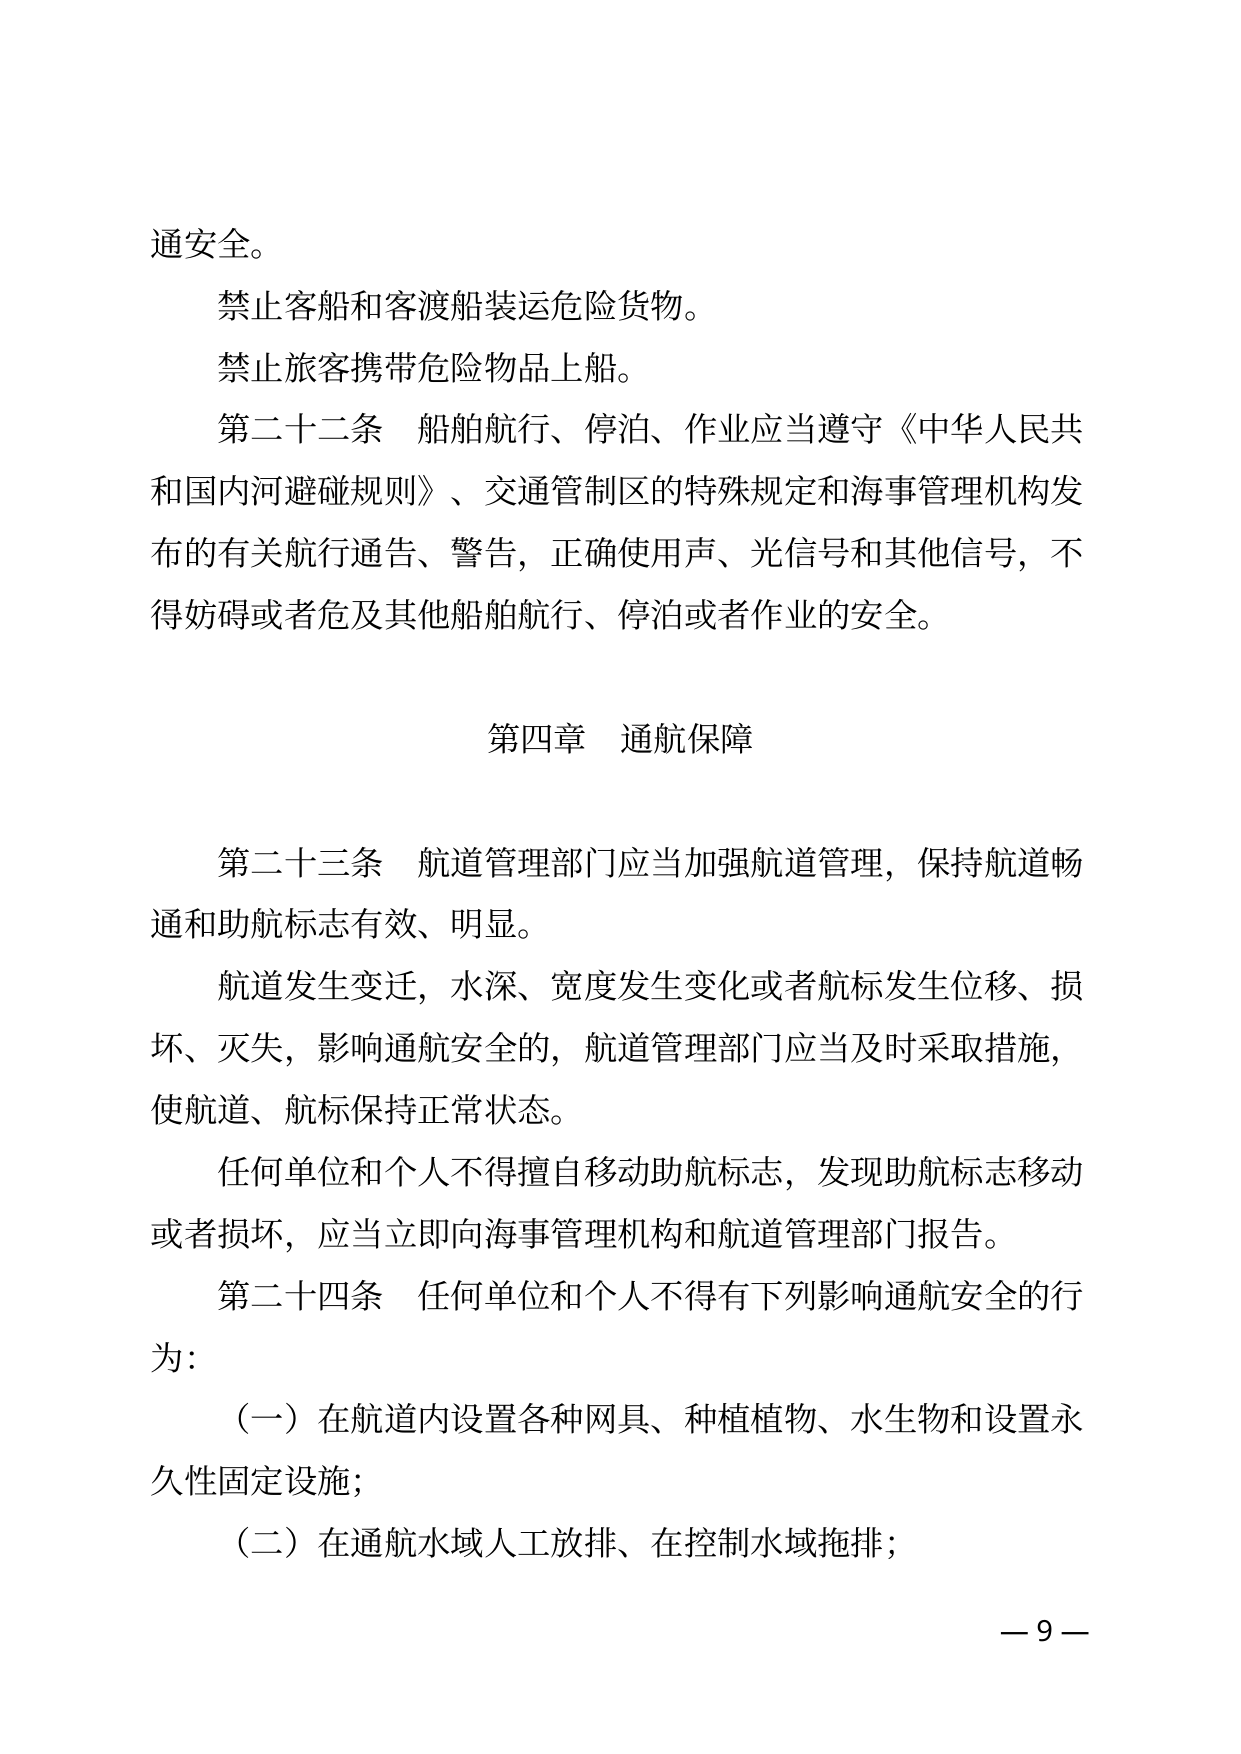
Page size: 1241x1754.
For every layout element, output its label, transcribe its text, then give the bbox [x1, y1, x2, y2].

text 第四章 通航保障 [151, 702, 1089, 763]
text 第二十三条 航道管理部门应当加强航道管理，保持航道畅通和助航标志有效、明显。 [151, 825, 1089, 949]
text 禁止旅客携带危险物品上船。 [151, 330, 1089, 392]
text 第二十二条 船舶航行、停泊、作业应当遵守《中华人民共和国内河避碰规则》、交通管制区的特殊规定和海事管理机构发布的有关航行通告、警告，正确使用声、光信号和其他信号，不得妨碍或者危及其他船舶航行、停泊或者作业的安全。 [151, 392, 1089, 640]
text 任何单位和个人不得擅自移动助航标志，发现助航标志移动或者损坏，应当立即向海事管理机构和航道管理部门报告。 [151, 1135, 1089, 1258]
text 第二十四条 任何单位和个人不得有下列影响通航安全的行为： [151, 1258, 1089, 1382]
text （二）在通航水域人工放排、在控制水域拖排； [151, 1506, 1089, 1568]
text 航道发生变迁，水深、宽度发生变化或者航标发生位移、损坏、灭失，影响通航安全的，航道管理部门应当及时采取措施，使航道、航标保持正常状态。 [151, 949, 1089, 1135]
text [151, 207, 1089, 268]
text 禁止客船和客渡船装运危险货物。 [151, 268, 1089, 330]
text （一）在航道内设置各种网具、种植植物、水生物和设置永久性固定设施； [151, 1382, 1089, 1506]
